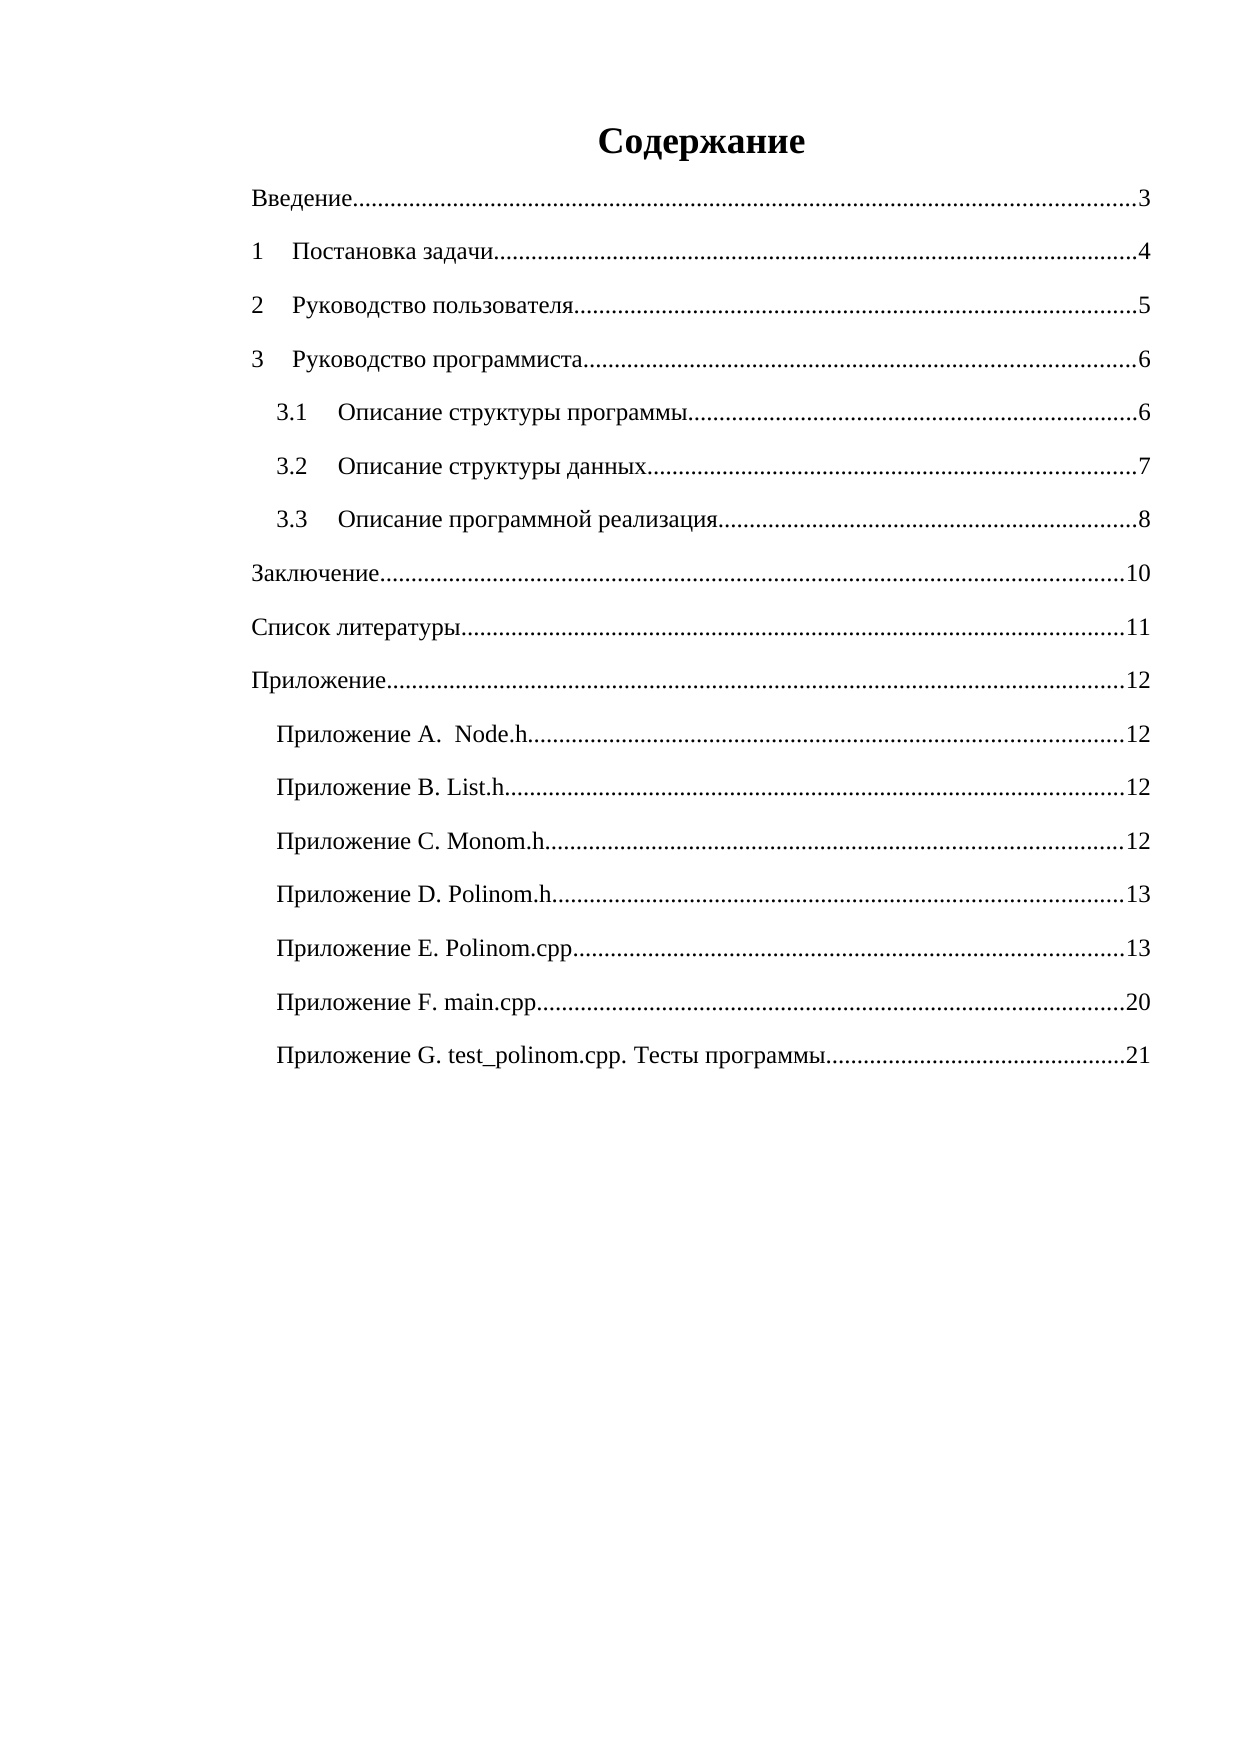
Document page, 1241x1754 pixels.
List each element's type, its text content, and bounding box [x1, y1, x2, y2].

text 3 Руководство программиста 6 [177, 344, 1152, 372]
text Приложение G. test_polinom.cpp. Тесты программы 21 [202, 1040, 1152, 1069]
text Список литературы 11 [177, 612, 1152, 641]
text 3.1 Описание структуры программы 6 [202, 397, 1152, 426]
text 2 Руководство пользователя 5 [177, 290, 1152, 319]
text Заключение 10 [177, 558, 1152, 587]
text Приложение F. main.cpp 20 [202, 987, 1152, 1015]
text 3.3 Описание программной реализация 8 [202, 504, 1152, 533]
text 3.2 Описание структуры данных 7 [202, 451, 1152, 480]
text Приложение B. List.h 12 [202, 772, 1152, 801]
text Содержание [251, 118, 1152, 161]
text Введение 3 [177, 183, 1152, 212]
text Приложение E. Polinom.cpp 13 [202, 933, 1152, 962]
text 1 Постановка задачи 4 [177, 236, 1152, 265]
text Приложение 12 [177, 665, 1152, 694]
text Приложение A. Node.h 12 [202, 719, 1152, 748]
text Приложение D. Polinom.h 13 [202, 879, 1152, 908]
text Приложение C. Monom.h 12 [202, 826, 1152, 855]
